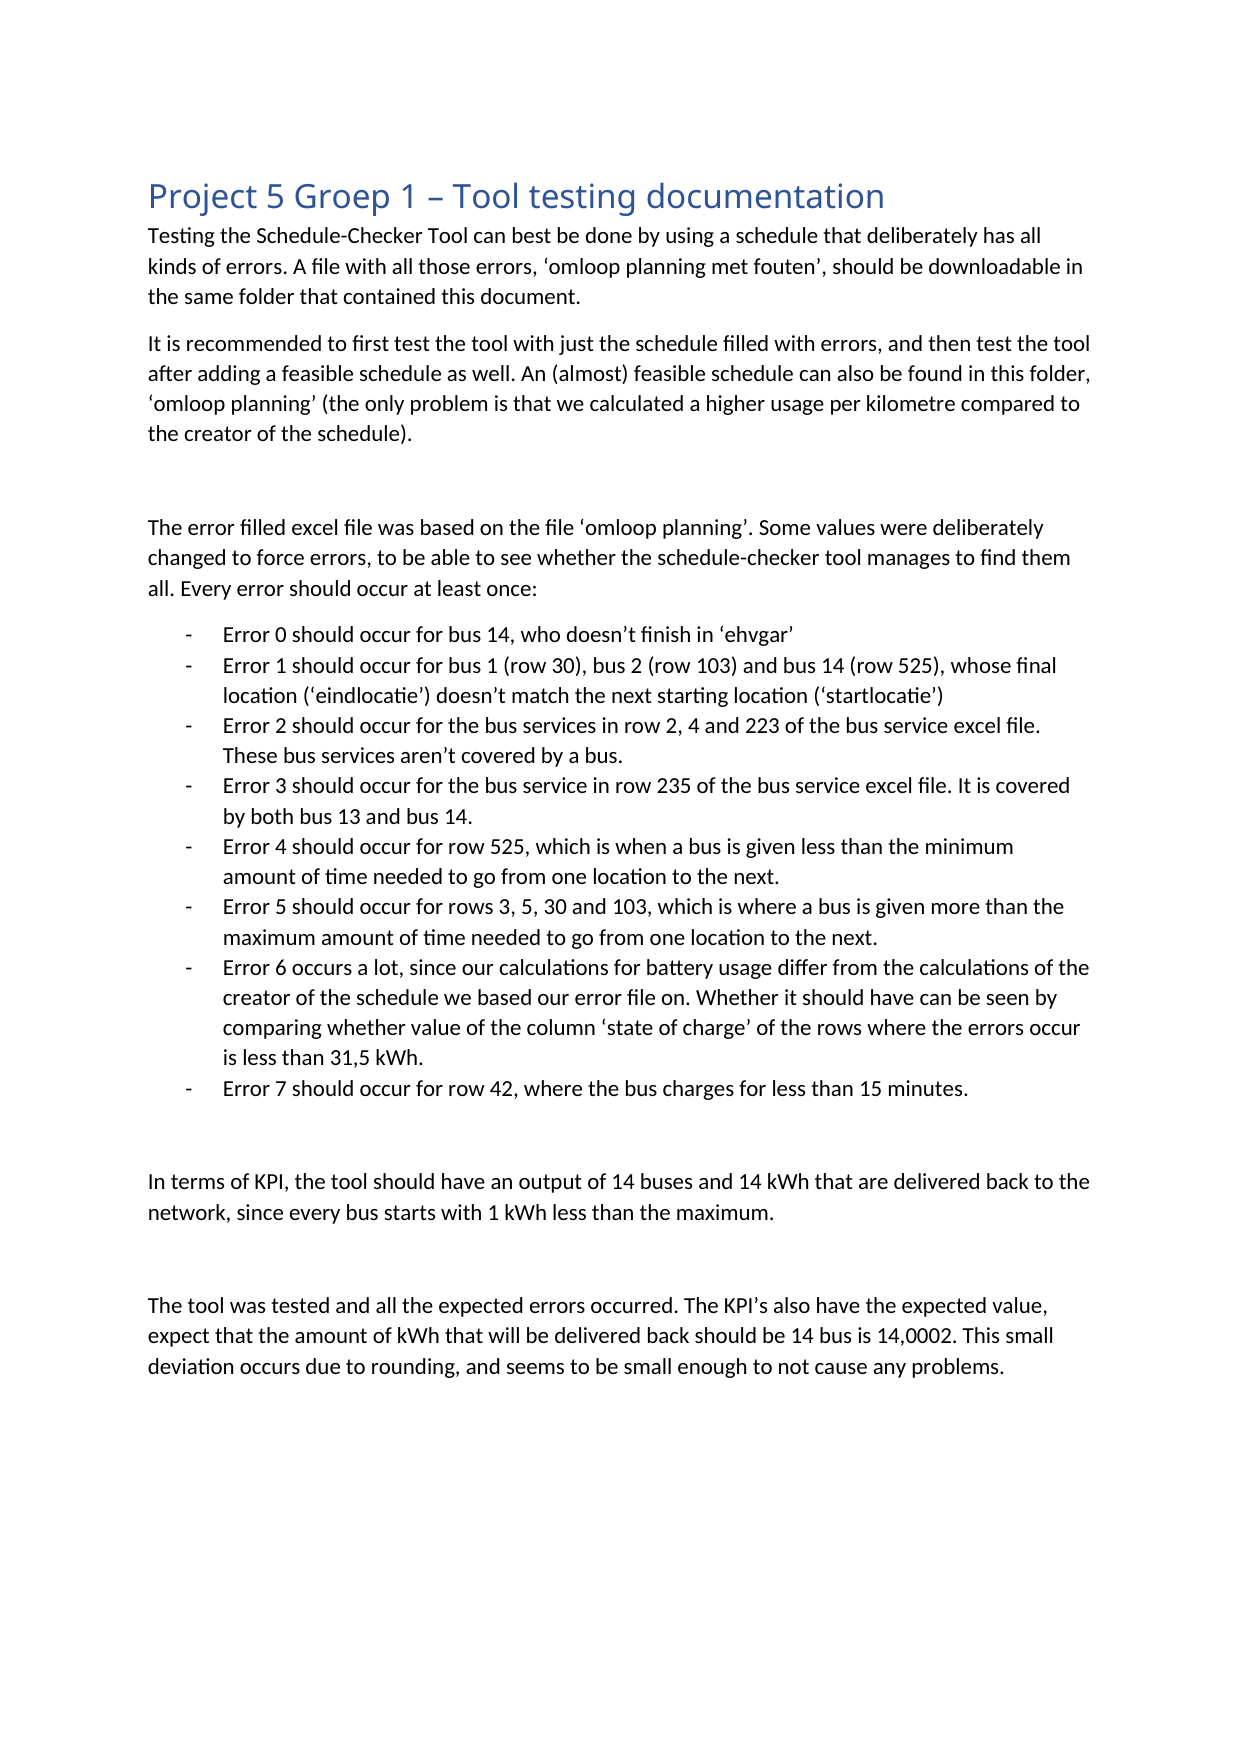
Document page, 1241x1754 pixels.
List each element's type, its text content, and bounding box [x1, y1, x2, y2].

text The tool was tested and all the expected errors occurred. The KPI’s also have the expected value, expect that the amount of kWh that will be delivered back should be 14 bus is 14,0002. This small deviation occurs due to rounding, and seems to be small enough to not cause any problems. [148, 1291, 1093, 1380]
list Error 1 should occur for bus 1 (row 30), bus 2 (row 103) and bus 14 (row 525), whose final location (‘eindlocatie’) doesn’t match the next starting location (‘startlocatie’) [185, 651, 1093, 709]
list Error 2 should occur for the bus services in row 2, 4 and 223 of the bus service excel file. These bus services aren’t covered by a bus. [185, 711, 1093, 769]
list Error 4 should occur for row 525, which is when a bus is given less than the minimum amount of time needed to go from one location to the next. [185, 832, 1093, 890]
list Error 6 occurs a lot, since our calculations for battery usage differ from the calculations of the creator of the schedule we based our error file on. Whether it should have can be seen by comparing whether value of the column ‘state of charge’ of the rows where the errors occur is less than 31,5 kWh. [185, 953, 1093, 1071]
list Error 0 should occur for bus 14, who doesn’t finish in ‘ehvgar’ [185, 621, 1093, 648]
text The error filled excel file was based on the file ‘omloop planning’. Some values were deliberately changed to force errors, to be able to see whether the schedule-checker tool manages to find them all. Every error should occur at least once: [148, 513, 1093, 602]
text It is recommended to first test the tool with just the schedule filled with errors, and then test the tool after adding a feasible schedule as well. An (almost) feasible schedule can also be found in this folder, ‘omloop planning’ (the only problem is that we calculated a higher usage per kilometre compared to the creator of the schedule). [148, 329, 1093, 447]
list Error 5 should occur for rows 3, 5, 30 and 103, which is where a bus is given more than the maximum amount of time needed to go from one location to the next. [185, 892, 1093, 951]
list Error 3 should occur for the bus service in row 235 of the bus service excel file. It is covered by both bus 13 and bus 14. [185, 772, 1093, 830]
text In terms of KPI, the tool should have an output of 14 buses and 14 kWh that are delivered back to the network, since every bus starts with 1 kWh less than the maximum. [148, 1167, 1093, 1226]
list Error 7 should occur for row 42, where the bus charges for less than 15 minutes. [185, 1074, 1093, 1102]
text Testing the Schedule-Checker Tool can best be done by using a schedule that deliberately has all kinds of errors. A file with all those errors, ‘omloop planning met fouten’, should be downloadable in the same folder that contained this document. [148, 222, 1093, 310]
subtitle Project 5 Groep 1 – Tool testing documentation [148, 173, 1093, 218]
